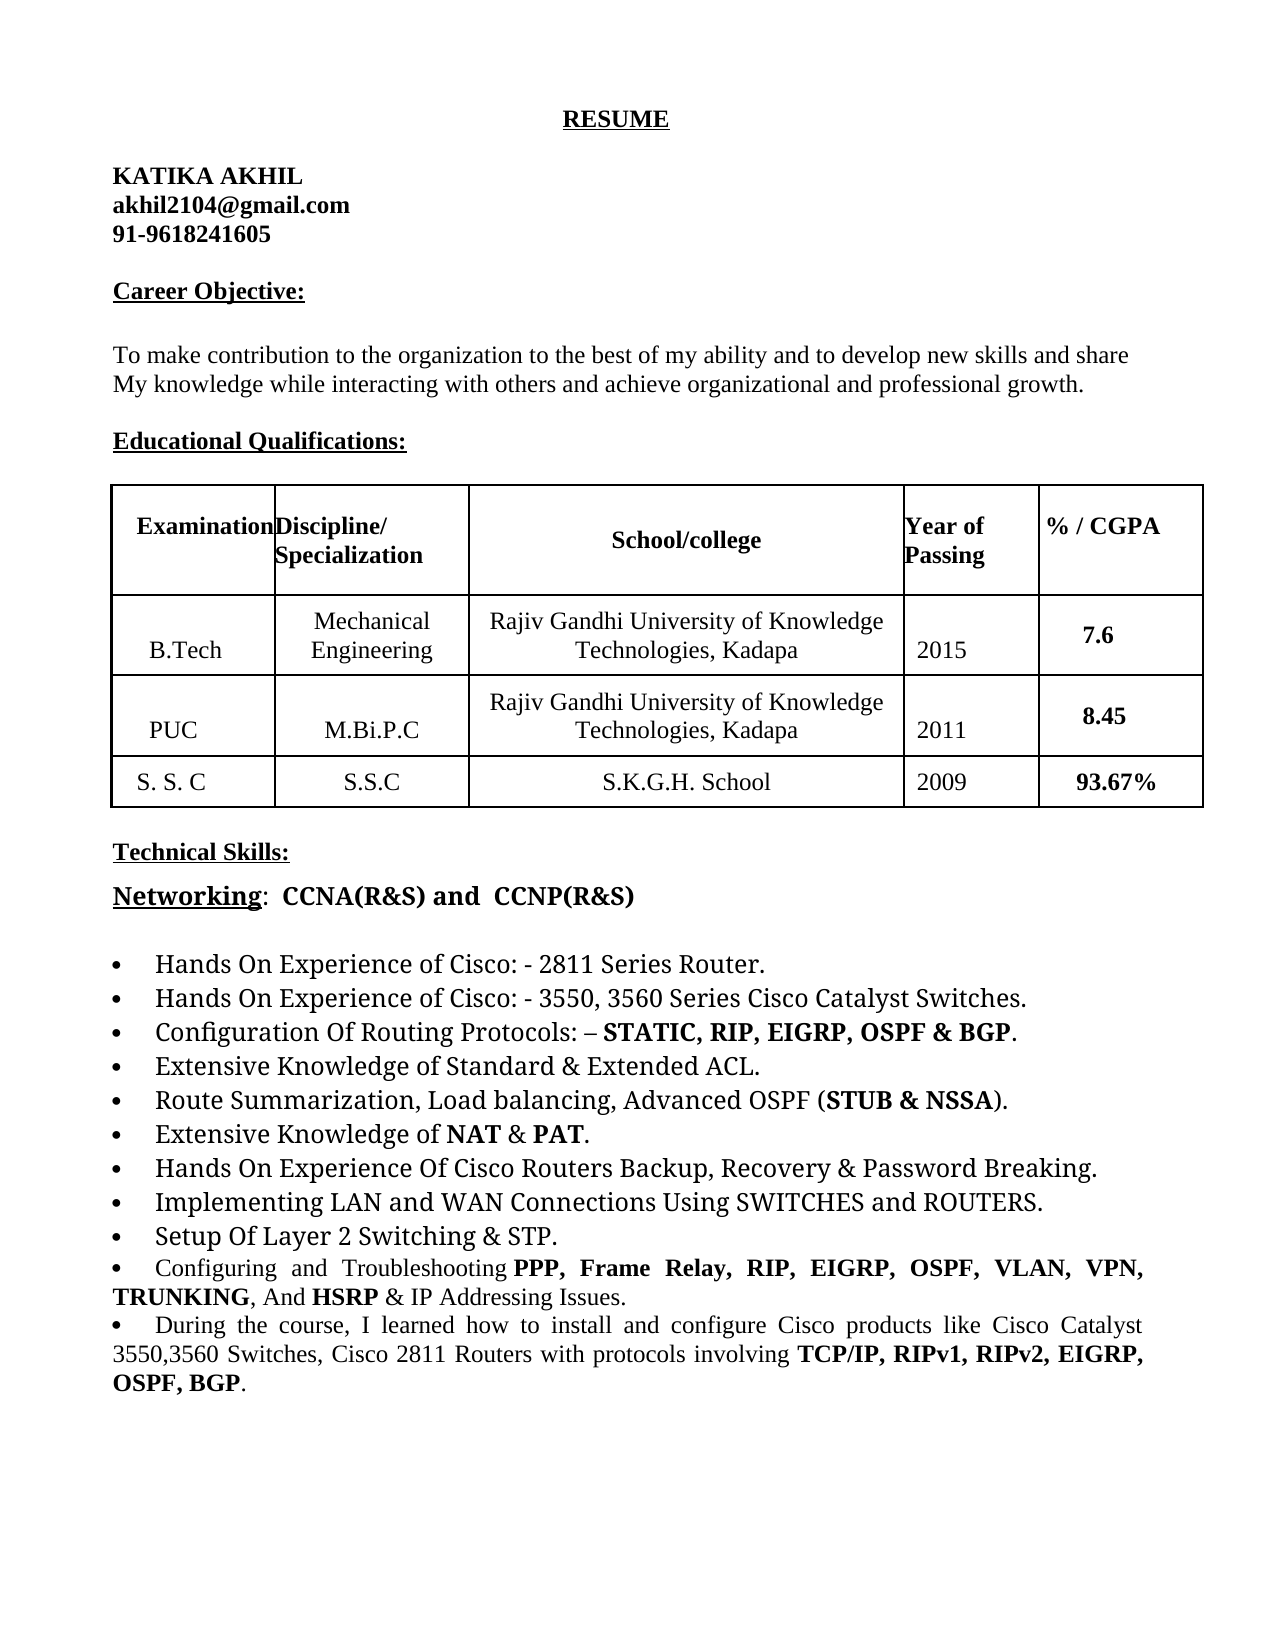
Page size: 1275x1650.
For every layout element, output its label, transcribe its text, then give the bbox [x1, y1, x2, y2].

table_cell S. S. C [113, 757, 274, 806]
text  Extensive Knowledge of NAT & PAT. [112, 1117, 1144, 1151]
text My knowledge while interacting with others and achieve organizational and professional growth. [113, 369, 1144, 397]
table_cell 2015 [905, 596, 1038, 674]
text  Configuration Of Routing Protocols: – STATIC, RIP, EIGRP, OSPF & BGP. [112, 1014, 1144, 1049]
table_header School/college [470, 486, 903, 594]
text  Setup Of Layer 2 Switching & STP. [112, 1219, 1144, 1253]
text  During the course, I learned how to install and configure Cisco products like Cisco Catalyst 3550,3560 Switches, Cisco 2811 Routers with protocols involving TCP/IP, RIPv1, RIPv2, EIGRP, OSPF, BGP. [112, 1311, 1144, 1397]
subtitle RESUME [487, 104, 1144, 132]
table_cell 7.6 [1040, 596, 1202, 674]
table_cell 93.67% [1040, 757, 1202, 806]
text  Hands On Experience of Cisco: - 2811 Series Router. [112, 946, 1144, 981]
table_header Year of Passing [905, 486, 1038, 594]
table_header Examination [113, 486, 274, 594]
table_cell PUC [113, 676, 274, 754]
table_cell S.S.C [276, 757, 468, 806]
text 91-9618241605 [112, 219, 1144, 247]
text KATIKA AKHIL [112, 161, 1144, 190]
text  Hands On Experience Of Cisco Routers Backup, Recovery & Password Breaking. [112, 1151, 1144, 1185]
table_header % / CGPA [1040, 486, 1202, 594]
text  Hands On Experience of Cisco: - 3550, 3560 Series Cisco Catalyst Switches. [112, 981, 1144, 1014]
text Networking: CCNA(R&S) and CCNP(R&S) [112, 878, 1144, 912]
text Career Objective: [113, 276, 1144, 305]
table_cell 8.45 [1040, 676, 1202, 754]
text  Route Summarization, Load balancing, Advanced OSPF (STUB & NSSA). [112, 1083, 1144, 1117]
text  Configuring and Troubleshooting PPP, Frame Relay, RIP, EIGRP, OSPF, VLAN, VPN, TRUNKING, And HSRP & IP Addressing Issues. [112, 1253, 1144, 1311]
table_cell Rajiv Gandhi University of Knowledge Technologies, Kadapa [470, 676, 903, 754]
text To make contribution to the organization to the best of my ability and to develop new skills and share [113, 340, 1144, 369]
table_header Discipline/ Specialization [276, 486, 468, 594]
text  Implementing LAN and WAN Connections Using SWITCHES and ROUTERS. [112, 1185, 1144, 1219]
text akhil2104@gmail.com [112, 190, 1144, 219]
table_cell 2011 [905, 676, 1038, 754]
table_cell M.Bi.P.C [276, 676, 468, 754]
table_cell 2009 [905, 757, 1038, 806]
text Technical Skills: [112, 837, 1144, 866]
text  Extensive Knowledge of Standard & Extended ACL. [112, 1049, 1144, 1083]
text Educational Qualifications: [113, 426, 1144, 455]
table_cell B.Tech [113, 596, 274, 674]
table_cell S.K.G.H. School [470, 757, 903, 806]
table_cell Rajiv Gandhi University of Knowledge Technologies, Kadapa [470, 596, 903, 674]
table_cell Mechanical Engineering [276, 596, 468, 674]
